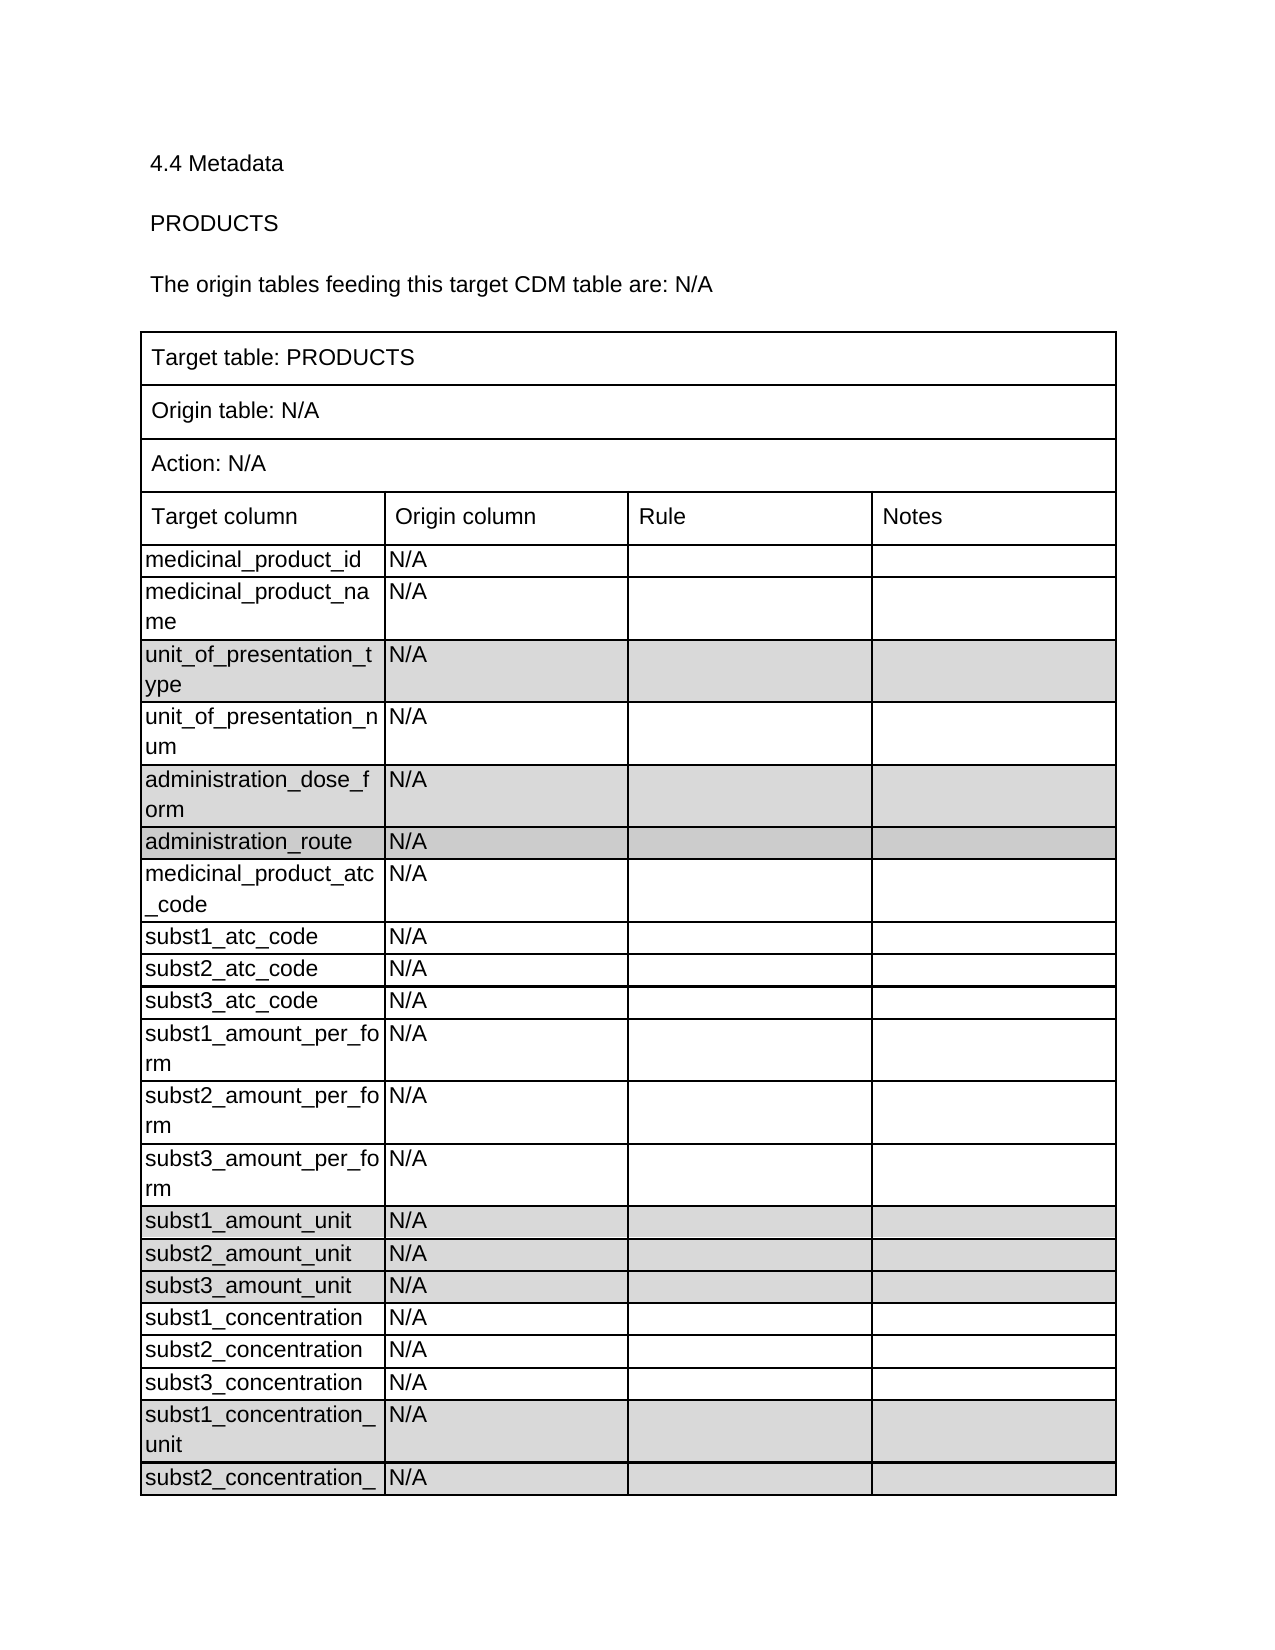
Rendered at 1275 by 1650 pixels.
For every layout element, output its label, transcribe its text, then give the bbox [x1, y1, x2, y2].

table_cell subst3_amount_per_form [142, 1145, 384, 1205]
table_cell N/A [386, 1020, 627, 1080]
table_cell [873, 546, 1115, 576]
table_cell N/A [386, 1240, 627, 1270]
table_cell [873, 1464, 1115, 1494]
table_cell [629, 1082, 871, 1143]
table_cell medicinal_product_atc_code [142, 860, 384, 921]
table_cell [873, 641, 1115, 701]
table_cell subst2_concentration [142, 1336, 384, 1367]
table_cell [629, 1240, 871, 1270]
table_cell [873, 1401, 1115, 1461]
table_cell subst3_atc_code [142, 988, 384, 1018]
table_cell subst2_amount_unit [142, 1240, 384, 1270]
table_cell [629, 546, 871, 576]
table_cell [629, 1145, 871, 1205]
table_cell N/A [386, 988, 627, 1018]
table_cell Origin column [386, 493, 627, 544]
table_cell N/A [386, 1401, 627, 1461]
table_cell [873, 988, 1115, 1018]
table_cell [873, 578, 1115, 638]
table_cell [629, 578, 871, 638]
table_cell Rule [629, 493, 871, 544]
table_cell medicinal_product_name [142, 578, 384, 638]
table_cell [629, 1020, 871, 1080]
table_cell subst2_atc_code [142, 955, 384, 985]
table_cell [873, 1020, 1115, 1080]
table_cell N/A [386, 703, 627, 763]
table_cell N/A [386, 1304, 627, 1334]
table_cell subst3_concentration [142, 1369, 384, 1399]
table_cell [873, 923, 1115, 953]
table_cell N/A [386, 546, 627, 576]
table_cell [629, 988, 871, 1018]
table_cell N/A [386, 1207, 627, 1237]
table_cell [629, 641, 871, 701]
table_cell [629, 1369, 871, 1399]
text The origin tables feeding this target CDM table are: N/A [150, 271, 1125, 297]
table_cell N/A [386, 1369, 627, 1399]
table_cell N/A [386, 1082, 627, 1143]
table_cell subst1_concentration [142, 1304, 384, 1334]
table_cell N/A [386, 828, 627, 858]
table_cell [873, 1207, 1115, 1237]
table_cell [873, 828, 1115, 858]
table_cell [873, 955, 1115, 985]
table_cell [142, 1464, 384, 1494]
table_cell administration_route [142, 828, 384, 858]
table_cell [629, 766, 871, 826]
table_cell subst1_concentration_unit [142, 1401, 384, 1461]
table_cell [629, 1272, 871, 1302]
table_cell Action: N/A [142, 440, 1115, 491]
table_cell N/A [386, 1464, 627, 1494]
table_cell [629, 1336, 871, 1367]
table_cell unit_of_presentation_num [142, 703, 384, 763]
table_cell N/A [386, 860, 627, 921]
table_cell [873, 1145, 1115, 1205]
table_cell [629, 1207, 871, 1237]
table_cell [873, 1240, 1115, 1270]
table_cell N/A [386, 578, 627, 638]
table_header Target table: PRODUCTS [142, 333, 1115, 384]
table_cell subst1_amount_per_form [142, 1020, 384, 1080]
table_cell Notes [873, 493, 1115, 544]
table_cell N/A [386, 1272, 627, 1302]
table_cell [873, 1304, 1115, 1334]
table_cell medicinal_product_id [142, 546, 384, 576]
table_cell N/A [386, 766, 627, 826]
table_cell [873, 1082, 1115, 1143]
text 4.4 Metadata [150, 150, 1125, 176]
text PRODUCTS [150, 210, 1125, 237]
table_cell [629, 1401, 871, 1461]
table_cell subst2_amount_per_form [142, 1082, 384, 1143]
table_cell [873, 860, 1115, 921]
table_cell N/A [386, 641, 627, 701]
table_cell [873, 703, 1115, 763]
table_cell [629, 923, 871, 953]
table_cell [629, 828, 871, 858]
table_cell N/A [386, 1336, 627, 1367]
table_cell [629, 703, 871, 763]
table_cell N/A [386, 955, 627, 985]
table_cell [629, 955, 871, 985]
table_cell N/A [386, 923, 627, 953]
table_cell N/A [386, 1145, 627, 1205]
table_cell [629, 1304, 871, 1334]
table_cell [873, 1272, 1115, 1302]
table_cell subst1_atc_code [142, 923, 384, 953]
table_cell [629, 1464, 871, 1494]
table_cell [873, 766, 1115, 826]
table_cell [873, 1336, 1115, 1367]
table_cell subst3_amount_unit [142, 1272, 384, 1302]
table_cell [873, 1369, 1115, 1399]
table_cell unit_of_presentation_type [142, 641, 384, 701]
table_cell [629, 860, 871, 921]
table_cell subst1_amount_unit [142, 1207, 384, 1237]
table_cell Origin table: N/A [142, 386, 1115, 437]
table_cell Target column [142, 493, 384, 544]
table_cell administration_dose_form [142, 766, 384, 826]
